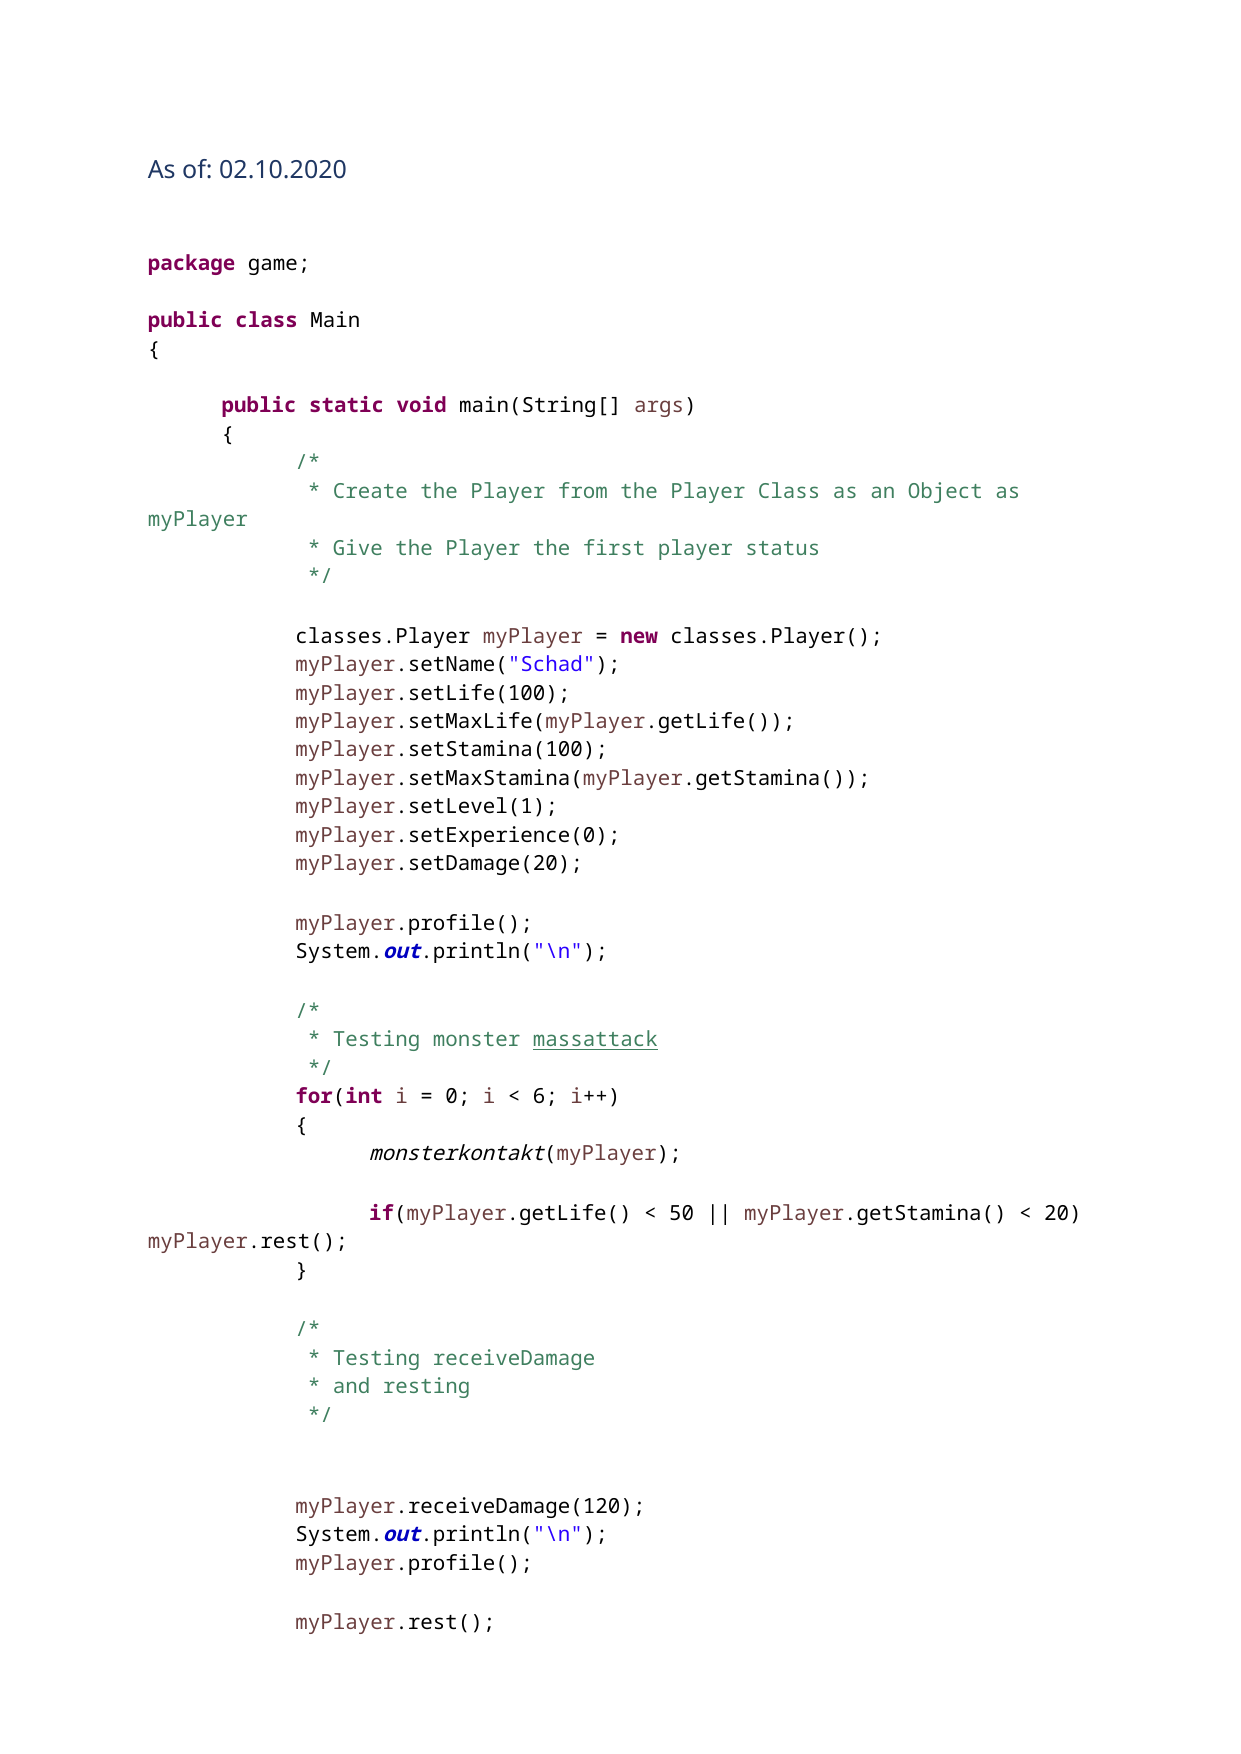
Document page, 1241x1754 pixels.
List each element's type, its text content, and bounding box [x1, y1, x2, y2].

text public class Main [148, 305, 1093, 334]
text /* [148, 1314, 1093, 1343]
text myPlayer.setLevel(1); [148, 791, 1093, 820]
text monsterkontakt(myPlayer); [148, 1138, 1093, 1167]
text myPlayer.rest(); [148, 1607, 1093, 1636]
text /* [148, 996, 1093, 1024]
text { [148, 1110, 1093, 1138]
text myPlayer.setMaxLife(myPlayer.getLife()); [148, 706, 1093, 734]
text public static void main(String[] args) [148, 391, 1093, 419]
text if(myPlayer.getLife() < 50 || myPlayer.getStamina() < 20) myPlayer.rest(); [148, 1198, 1093, 1255]
text myPlayer.setDamage(20); [148, 848, 1093, 877]
text myPlayer.setLife(100); [148, 678, 1093, 706]
text myPlayer.profile(); [148, 908, 1093, 936]
text } [148, 1255, 1093, 1283]
text * Testing monster massattack [148, 1024, 1093, 1053]
text */ [148, 1400, 1093, 1428]
text classes.Player myPlayer = new classes.Player(); [148, 621, 1093, 649]
text for(int i = 0; i < 6; i++) [148, 1081, 1093, 1110]
text myPlayer.setMaxStamina(myPlayer.getStamina()); [148, 763, 1093, 791]
text { [148, 334, 1093, 362]
text myPlayer.profile(); [148, 1548, 1093, 1576]
text myPlayer.receiveDamage(120); [148, 1491, 1093, 1519]
text myPlayer.setName("Schad"); [148, 649, 1093, 678]
text /* [148, 447, 1093, 476]
text * Testing receiveDamage [148, 1343, 1093, 1371]
text */ [148, 1053, 1093, 1081]
text System.out.println("\n"); [148, 1519, 1093, 1548]
text myPlayer.setStamina(100); [148, 734, 1093, 763]
text package game; [148, 248, 1093, 277]
text */ [148, 561, 1093, 589]
text myPlayer.setExperience(0); [148, 820, 1093, 848]
text * and resting [148, 1371, 1093, 1400]
text { [148, 419, 1093, 447]
text * Create the Player from the Player Class as an Object as myPlayer [148, 476, 1093, 533]
text System.out.println("\n"); [148, 936, 1093, 965]
subtitle As of: 02.10.2020 [148, 152, 1093, 186]
text * Give the Player the first player status [148, 533, 1093, 561]
